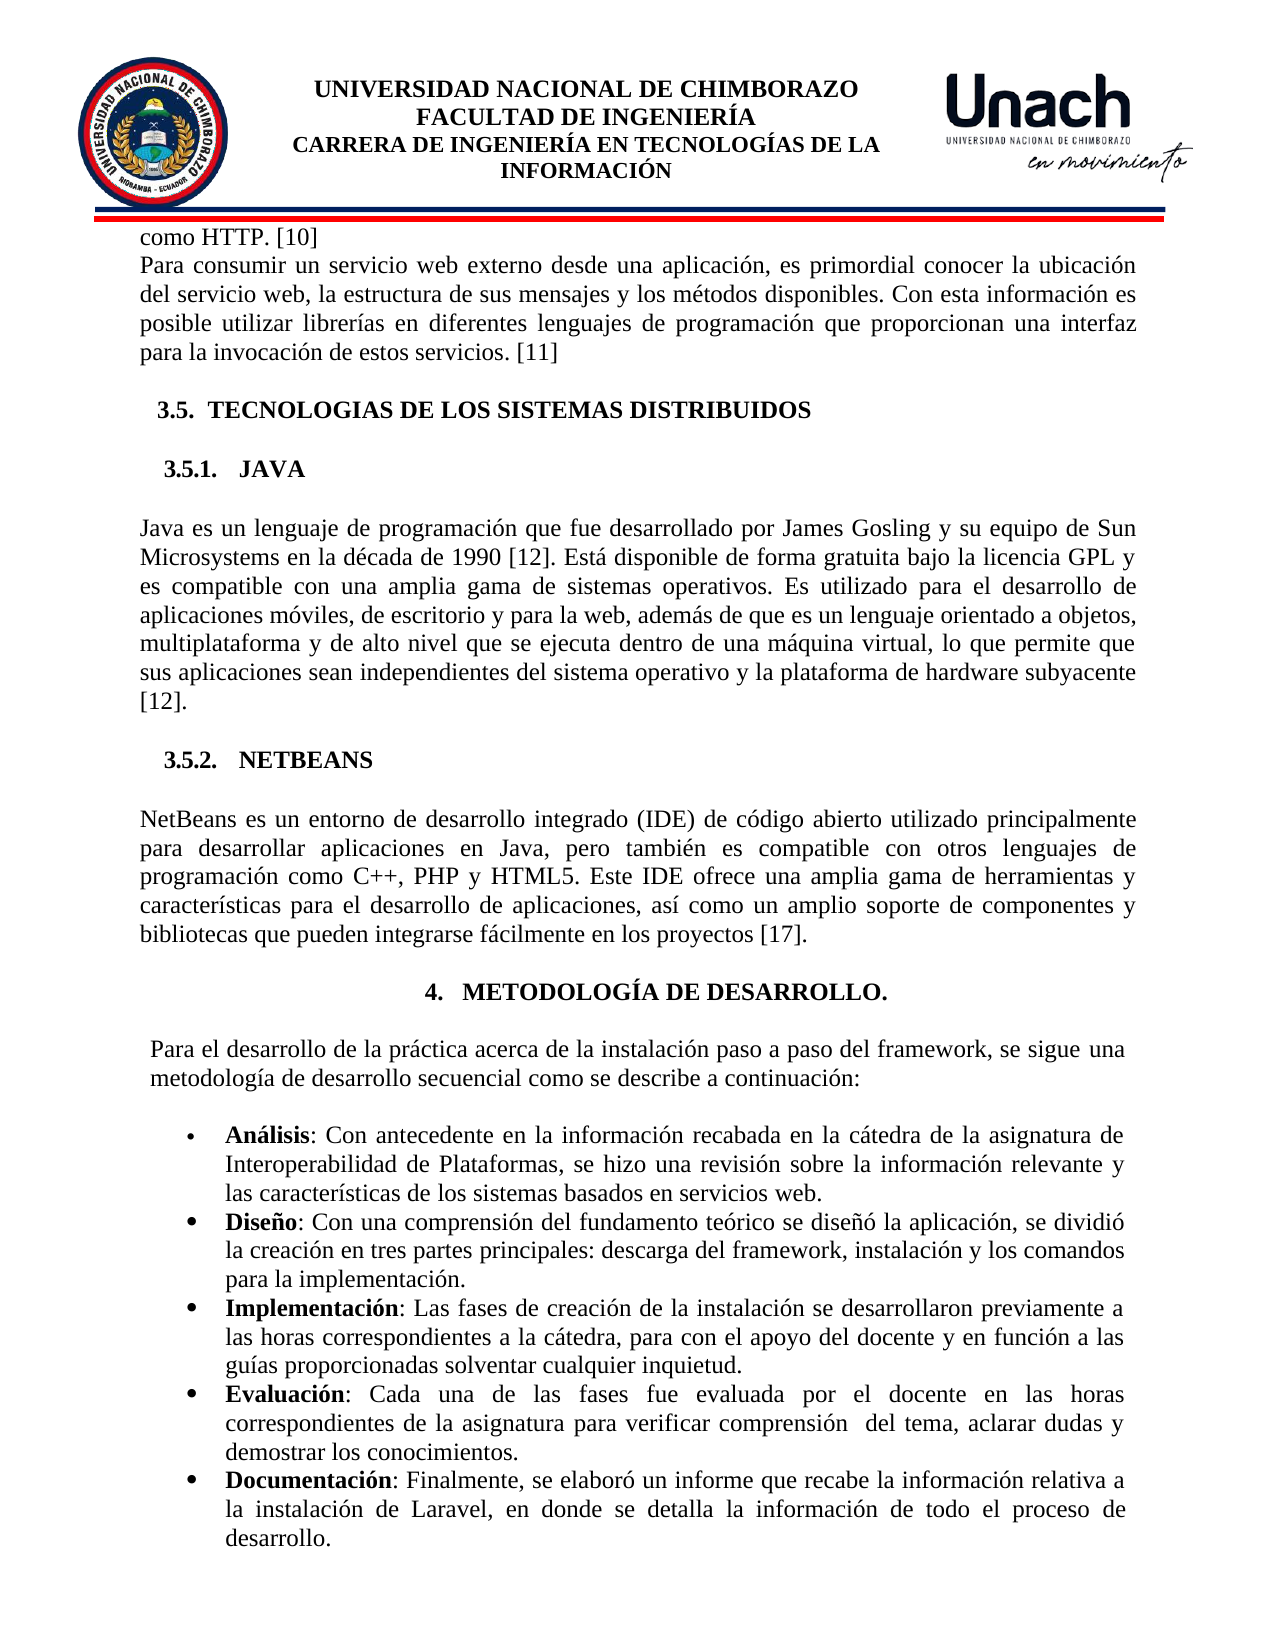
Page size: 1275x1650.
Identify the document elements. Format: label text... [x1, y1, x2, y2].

list Diseño: Con una comprensión del fundamento teórico se diseñó la aplicación, se dividió la creación en tres partes principales: descarga del framework, instalación y los comandos para la implementación. [187, 1207, 1125, 1293]
list Documentación: Finalmente, se elaboró un informe que recabe la información relativa a la instalación de Laravel, en donde se detalla la información de todo el proceso de desarrollo. [187, 1465, 1126, 1552]
list NETBEANS [163, 745, 1137, 774]
text Para el desarrollo de la práctica acerca de la instalación paso a paso del framework, se sigue una metodología de desarrollo secuencial como se describe a continuación: [150, 1034, 1125, 1092]
picture [77, 56, 228, 210]
list Análisis: Con antecedente en la información recabada en la cátedra de la asignatura de Interoperabilidad de Plataformas, se hizo una revisión sobre la información relevante y las características de los sistemas basados en servicios web. [187, 1120, 1125, 1207]
text Java es un lenguaje de programación que fue desarrollado por James Gosling y su equipo de Sun Microsystems en la década de 1990 [12]. Está disponible de forma gratuita bajo la licencia GPL y es compatible con una amplia gama de sistemas operativos. Es utilizado para el desarrollo de aplicaciones móviles, de escritorio y para la web, además de que es un lenguaje orientado a objetos, multiplataforma y de alto nivel que se ejecuta dentro de una máquina virtual, lo que permite que sus aplicaciones sean independientes del sistema operativo y la plataforma de hardware subyacente [12]. [139, 513, 1137, 715]
picture [946, 73, 1193, 183]
list Evaluación: Cada una de las fases fue evaluada por el docente en las horas correspondientes de la asignatura para verificar comprensión del tema, aclarar dudas y demostrar los conocimientos. [187, 1379, 1125, 1465]
list TECNOLOGIAS DE LOS SISTEMAS DISTRIBUIDOS [157, 396, 1137, 424]
subtitle Para consumir un servicio web externo desde una aplicación, es primordial conocer la ubicación del servicio web, la estructura de sus mensajes y los métodos disponibles. Con esta información es posible utilizar librerías en diferentes lenguajes de programación que proporcionan una interfaz para la invocación de estos servicios. [11] [139, 250, 1137, 365]
list JAVA [163, 454, 1137, 483]
subtitle METODOLOGÍA DE DESARROLLO. [424, 977, 1137, 1006]
text NetBeans es un entorno de desarrollo integrado (IDE) de código abierto utilizado principalmente para desarrollar aplicaciones en Java, pero también es compatible con otros lenguajes de programación como C++, PHP y HTML5. Este IDE ofrece una amplia gama de herramientas y características para el desarrollo de aplicaciones, así como un amplio soporte de componentes y bibliotecas que pueden integrarse fácilmente en los proyectos [17]. [139, 804, 1137, 948]
list Implementación: Las fases de creación de la instalación se desarrollaron previamente a las horas correspondientes a la cátedra, para con el apoyo del docente y en función a las guías proporcionadas solventar cualquier inquietud. [187, 1293, 1125, 1379]
